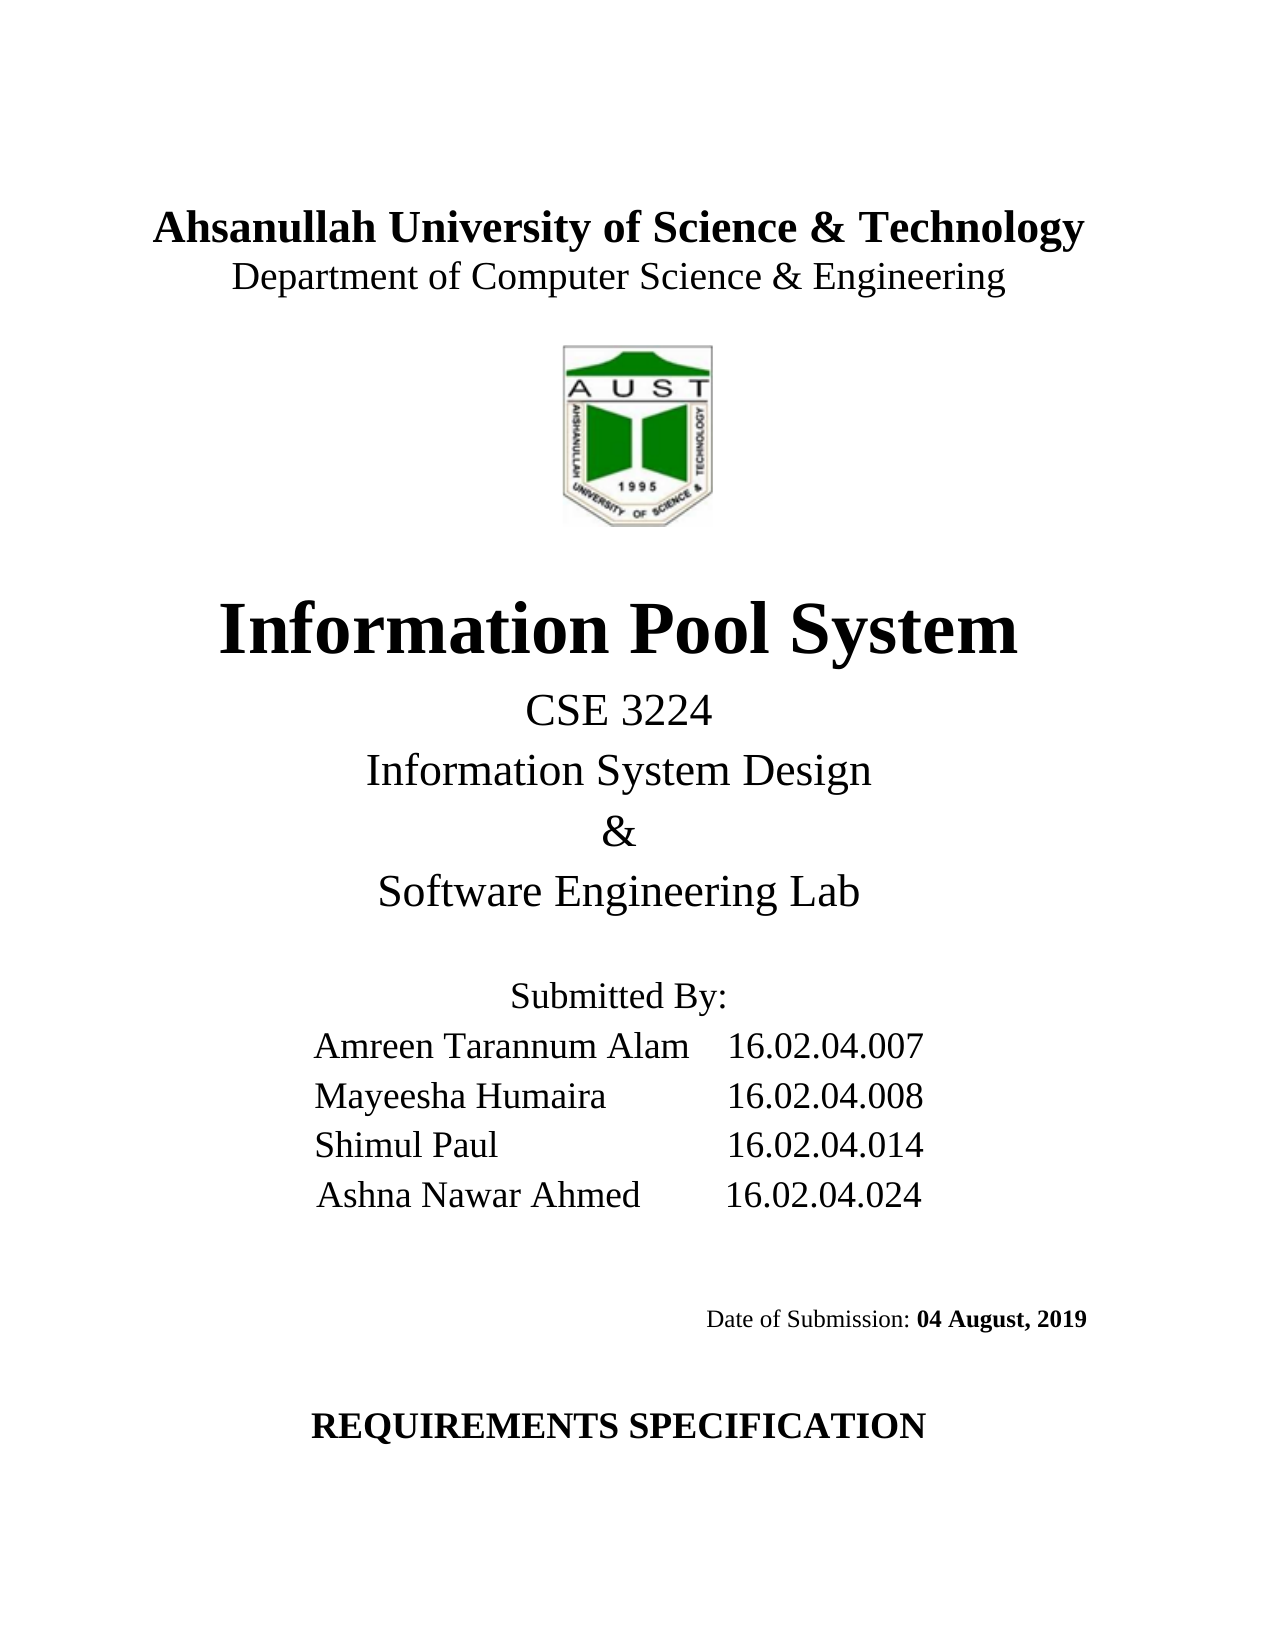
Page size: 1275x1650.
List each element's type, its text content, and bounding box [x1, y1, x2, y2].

text Department of Computer Science & Engineering [150, 253, 1087, 298]
text Date of Submission: 04 August, 2019 [150, 1304, 1087, 1333]
text CSE 3224 [150, 682, 1087, 735]
text Ashna Nawar Ahmed 16.02.04.024 [150, 1172, 1087, 1215]
text Information System Design & Software Engineering Lab [150, 743, 1087, 917]
subtitle Ahsanullah University of Science & Technology [150, 200, 1087, 253]
text Amreen Tarannum Alam 16.02.04.007 [150, 1023, 1087, 1067]
text REQUIREMENTS SPECIFICATION [150, 1403, 1087, 1447]
text Shimul Paul 16.02.04.014 [150, 1123, 1087, 1166]
text Submitted By: [150, 974, 1087, 1017]
text Information Pool System [150, 583, 1087, 669]
text Mayeesha Humaira 16.02.04.008 [150, 1073, 1087, 1116]
picture [562, 345, 713, 527]
